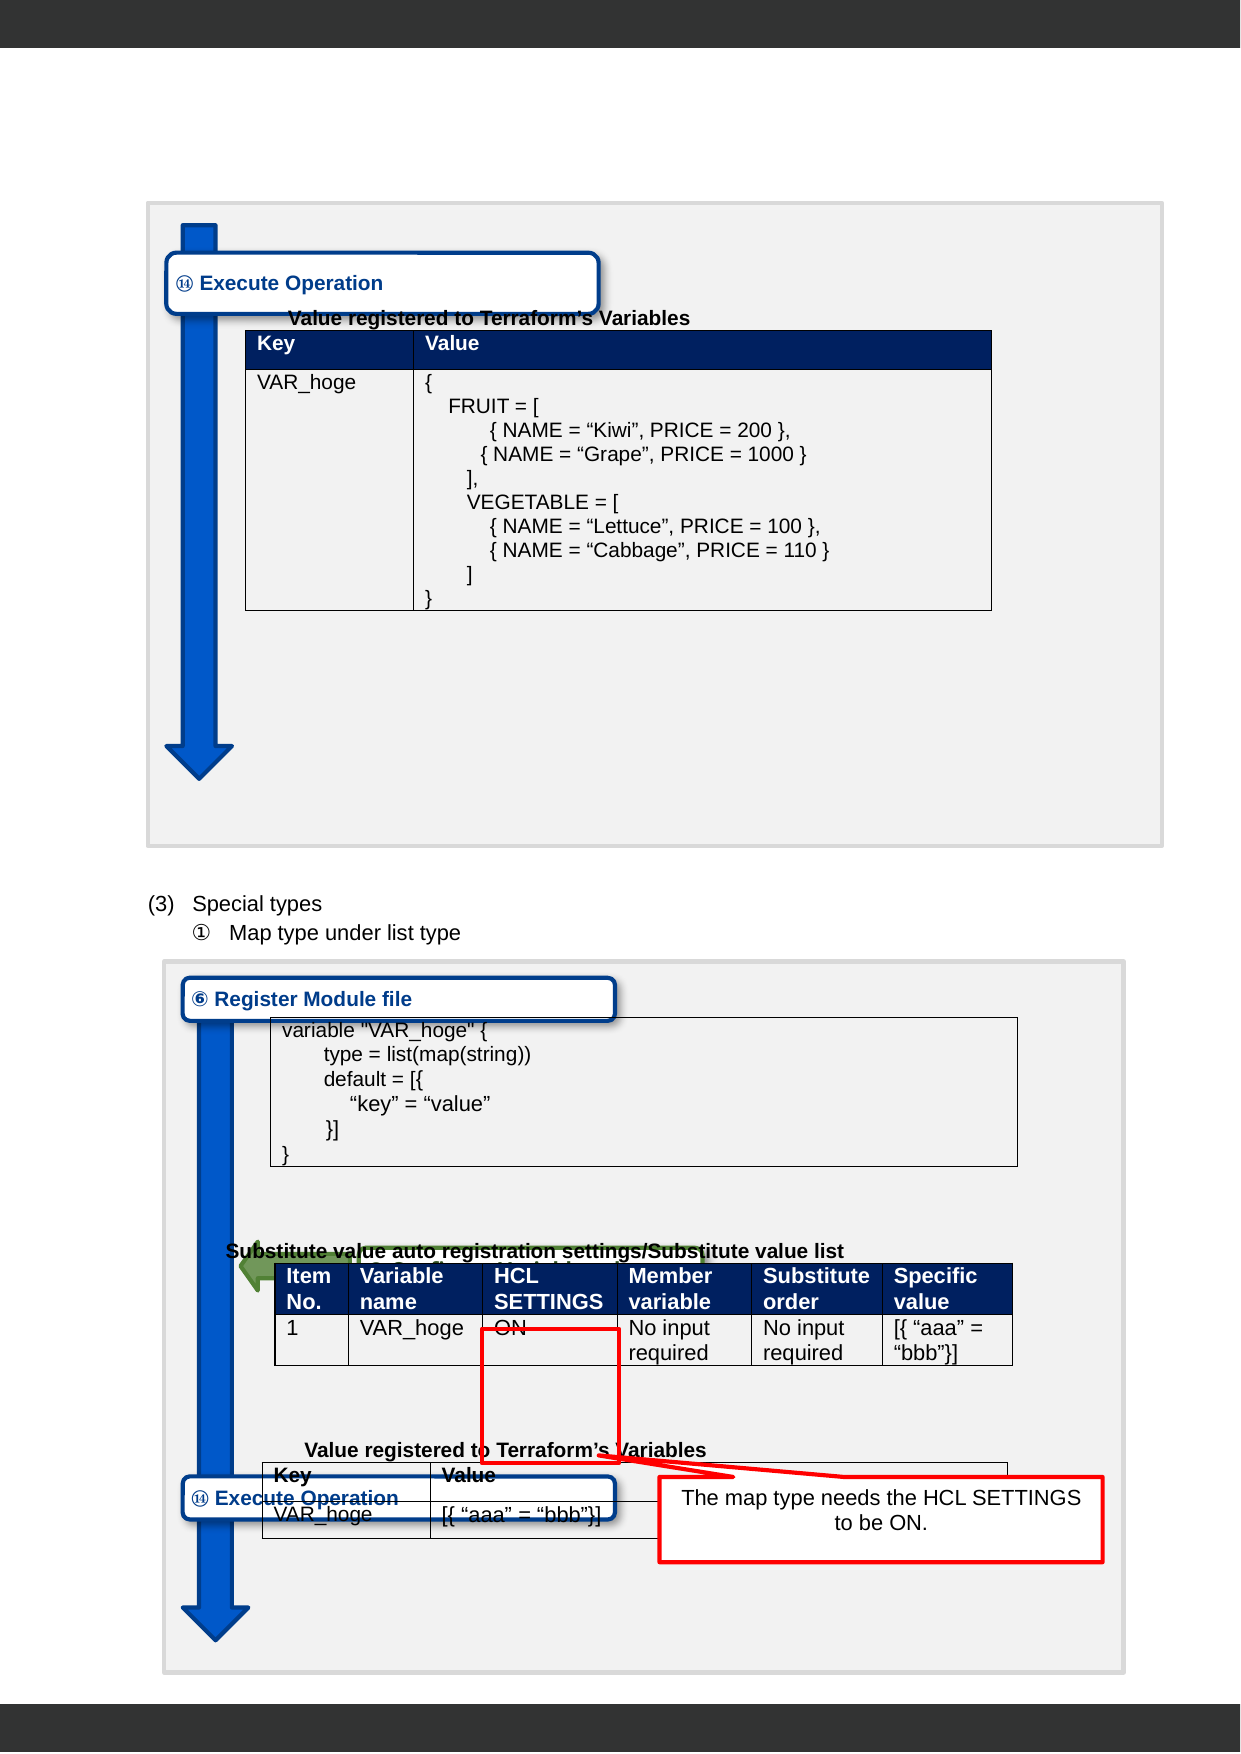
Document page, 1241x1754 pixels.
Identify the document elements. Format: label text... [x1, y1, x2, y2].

list Special types [148, 888, 1152, 918]
picture [0, 1704, 1241, 1752]
list Map type under type [191, 918, 1152, 948]
picture [0, 0, 1241, 48]
